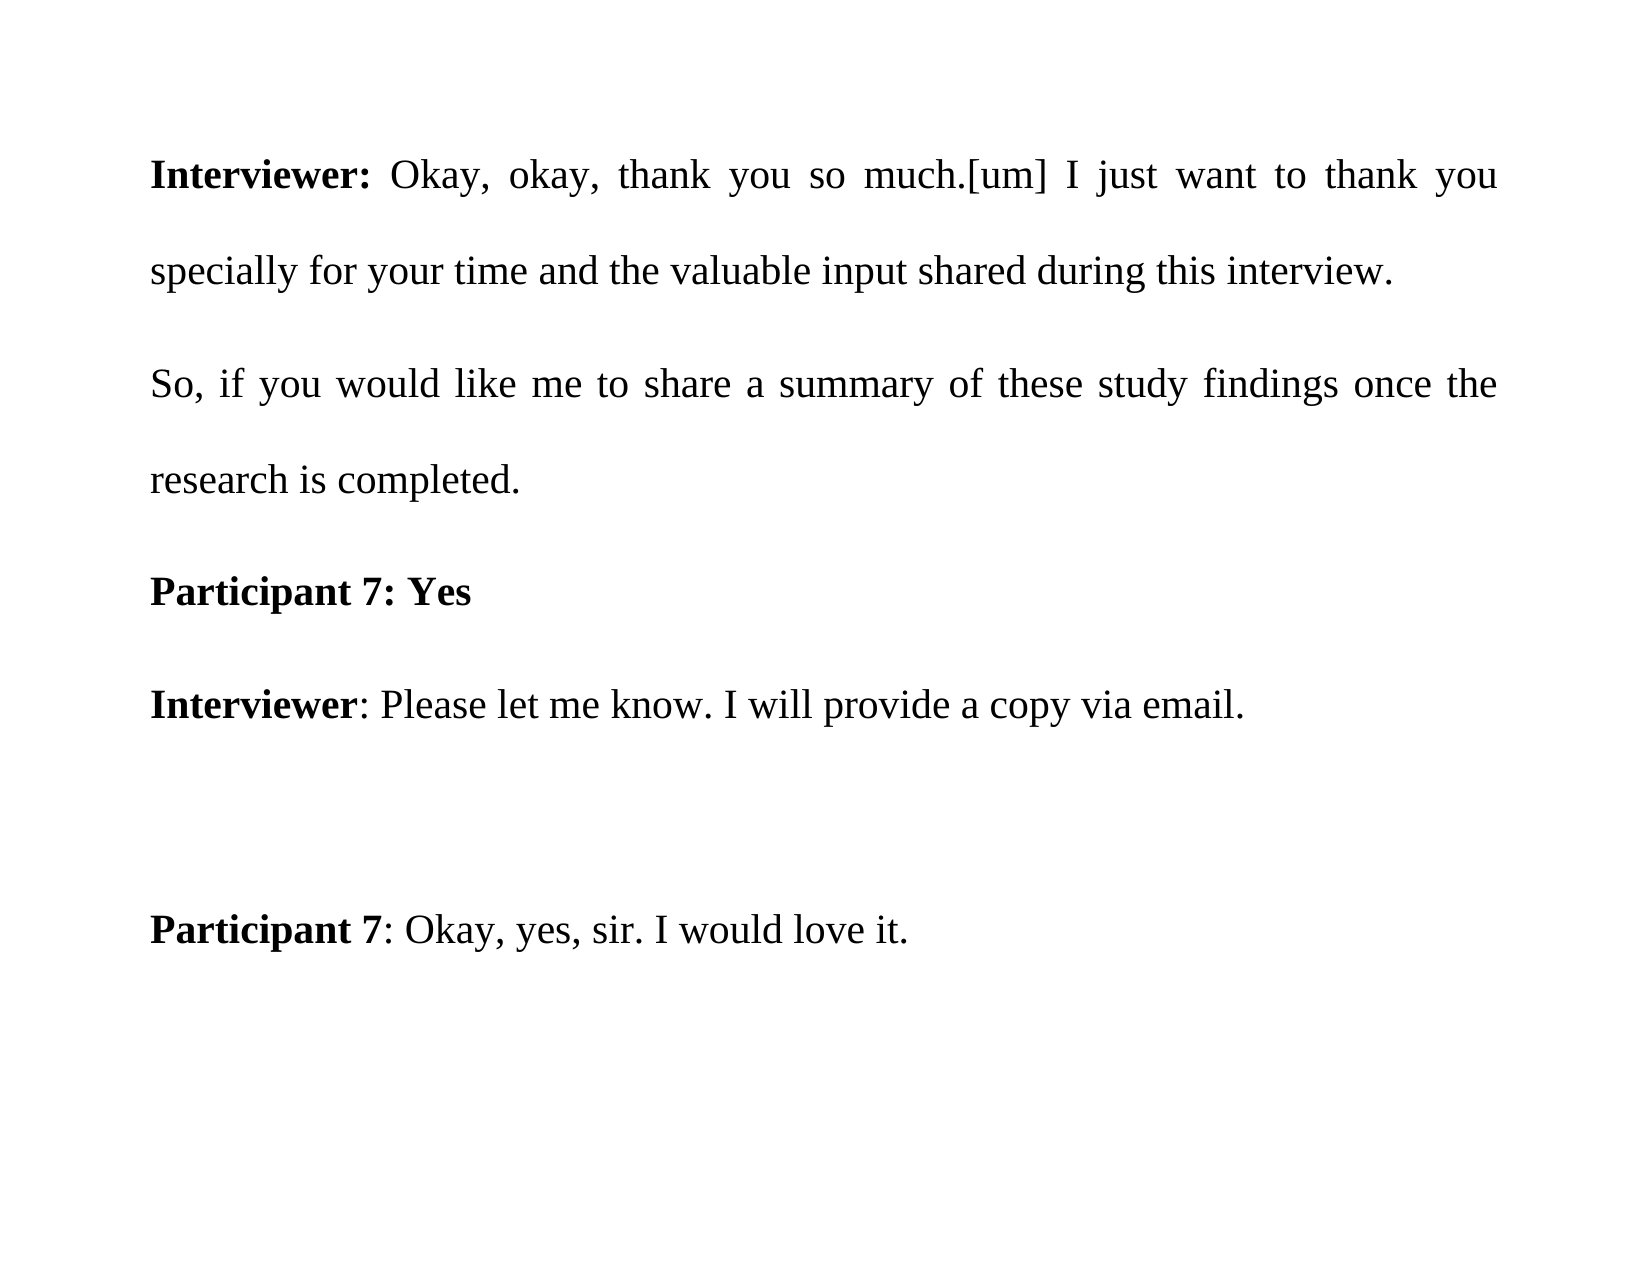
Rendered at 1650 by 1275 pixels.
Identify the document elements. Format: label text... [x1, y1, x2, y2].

text Interviewer: Okay, okay, thank you so much.[um] I just want to thank you specially for your time and the valuable input shared during this interview. [150, 150, 1500, 294]
text Participant 7: Okay, yes, sir. I would love it. [150, 904, 1500, 952]
text So, if you would like me to share a summary of these study findings once the research is completed. [150, 358, 1500, 502]
text Participant 7: Yes [150, 567, 1500, 614]
text Interviewer: Please let me know. I will provide a copy via email. [150, 679, 1500, 727]
